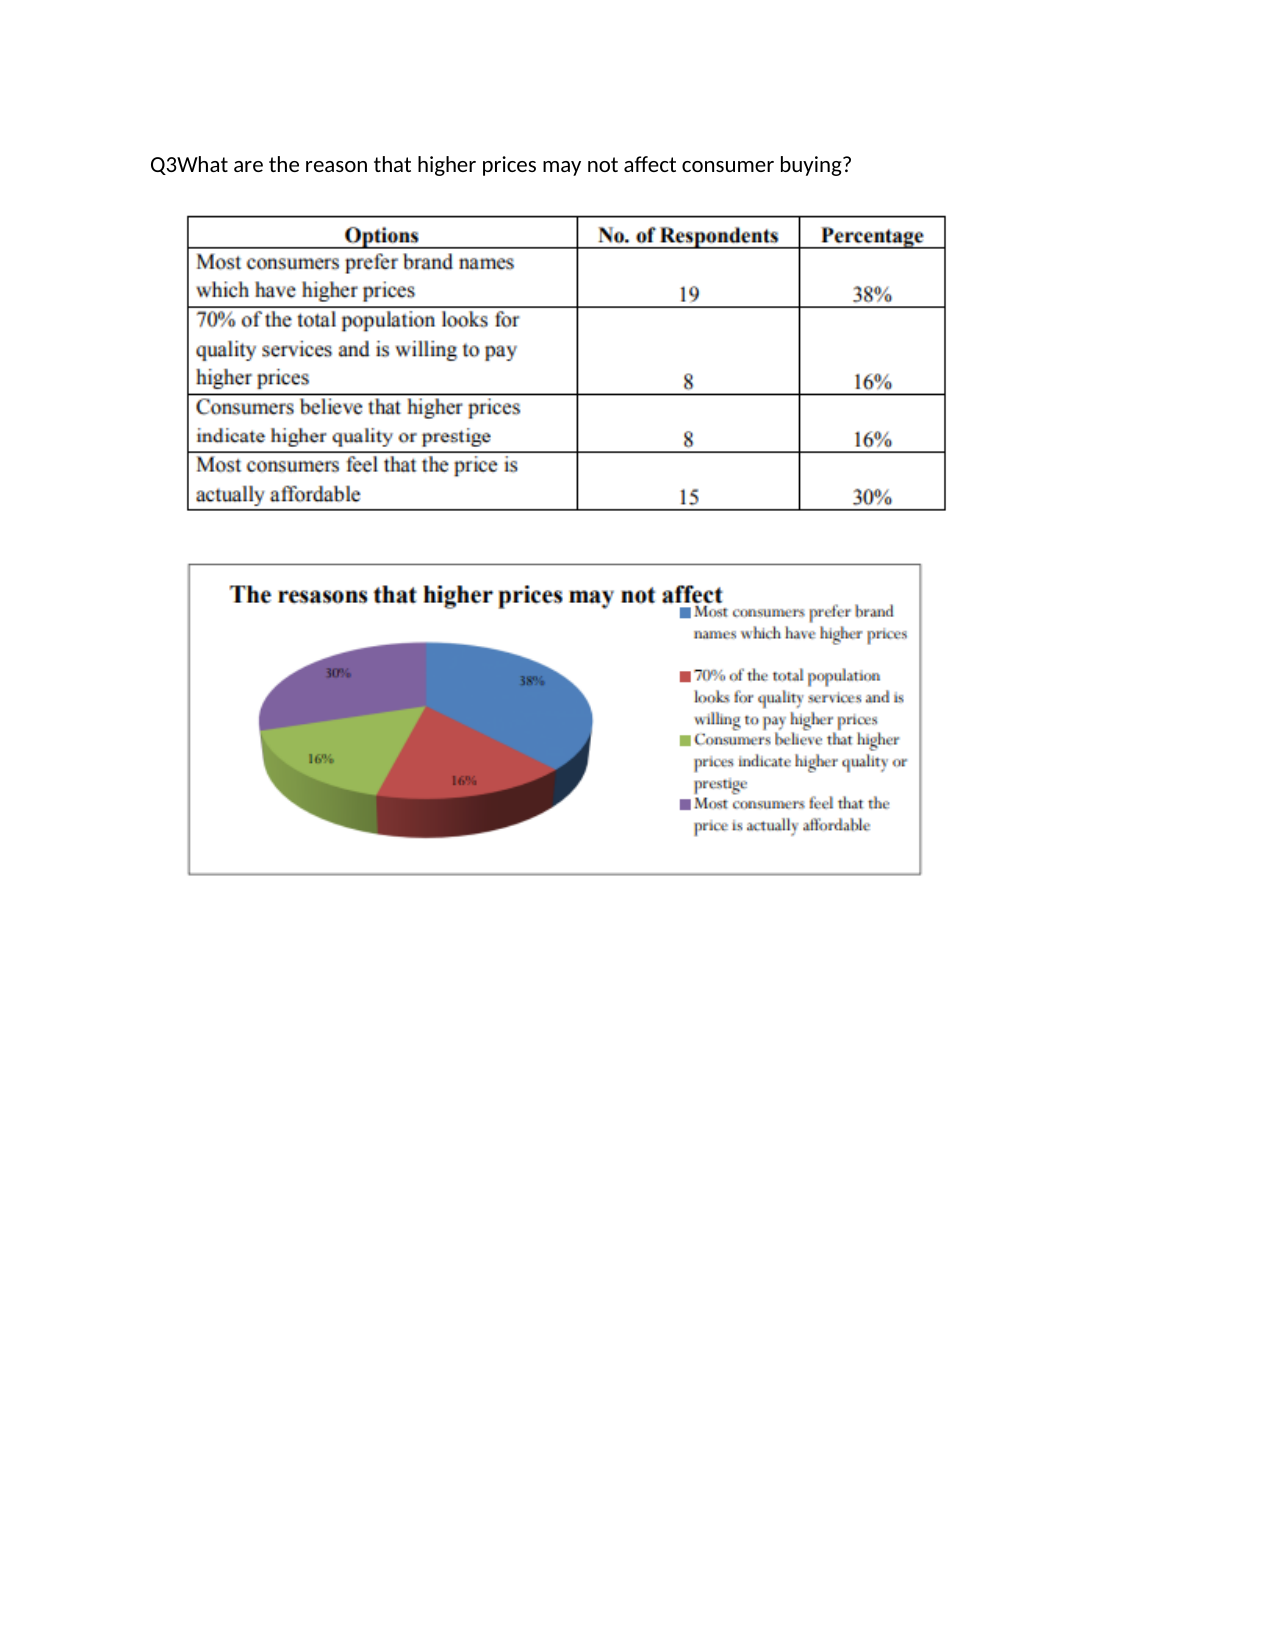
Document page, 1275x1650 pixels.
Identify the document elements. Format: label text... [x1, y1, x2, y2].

picture [153, 199, 956, 890]
text Q3What are the reason that higher prices may not affect consumer buying? [150, 150, 1172, 178]
